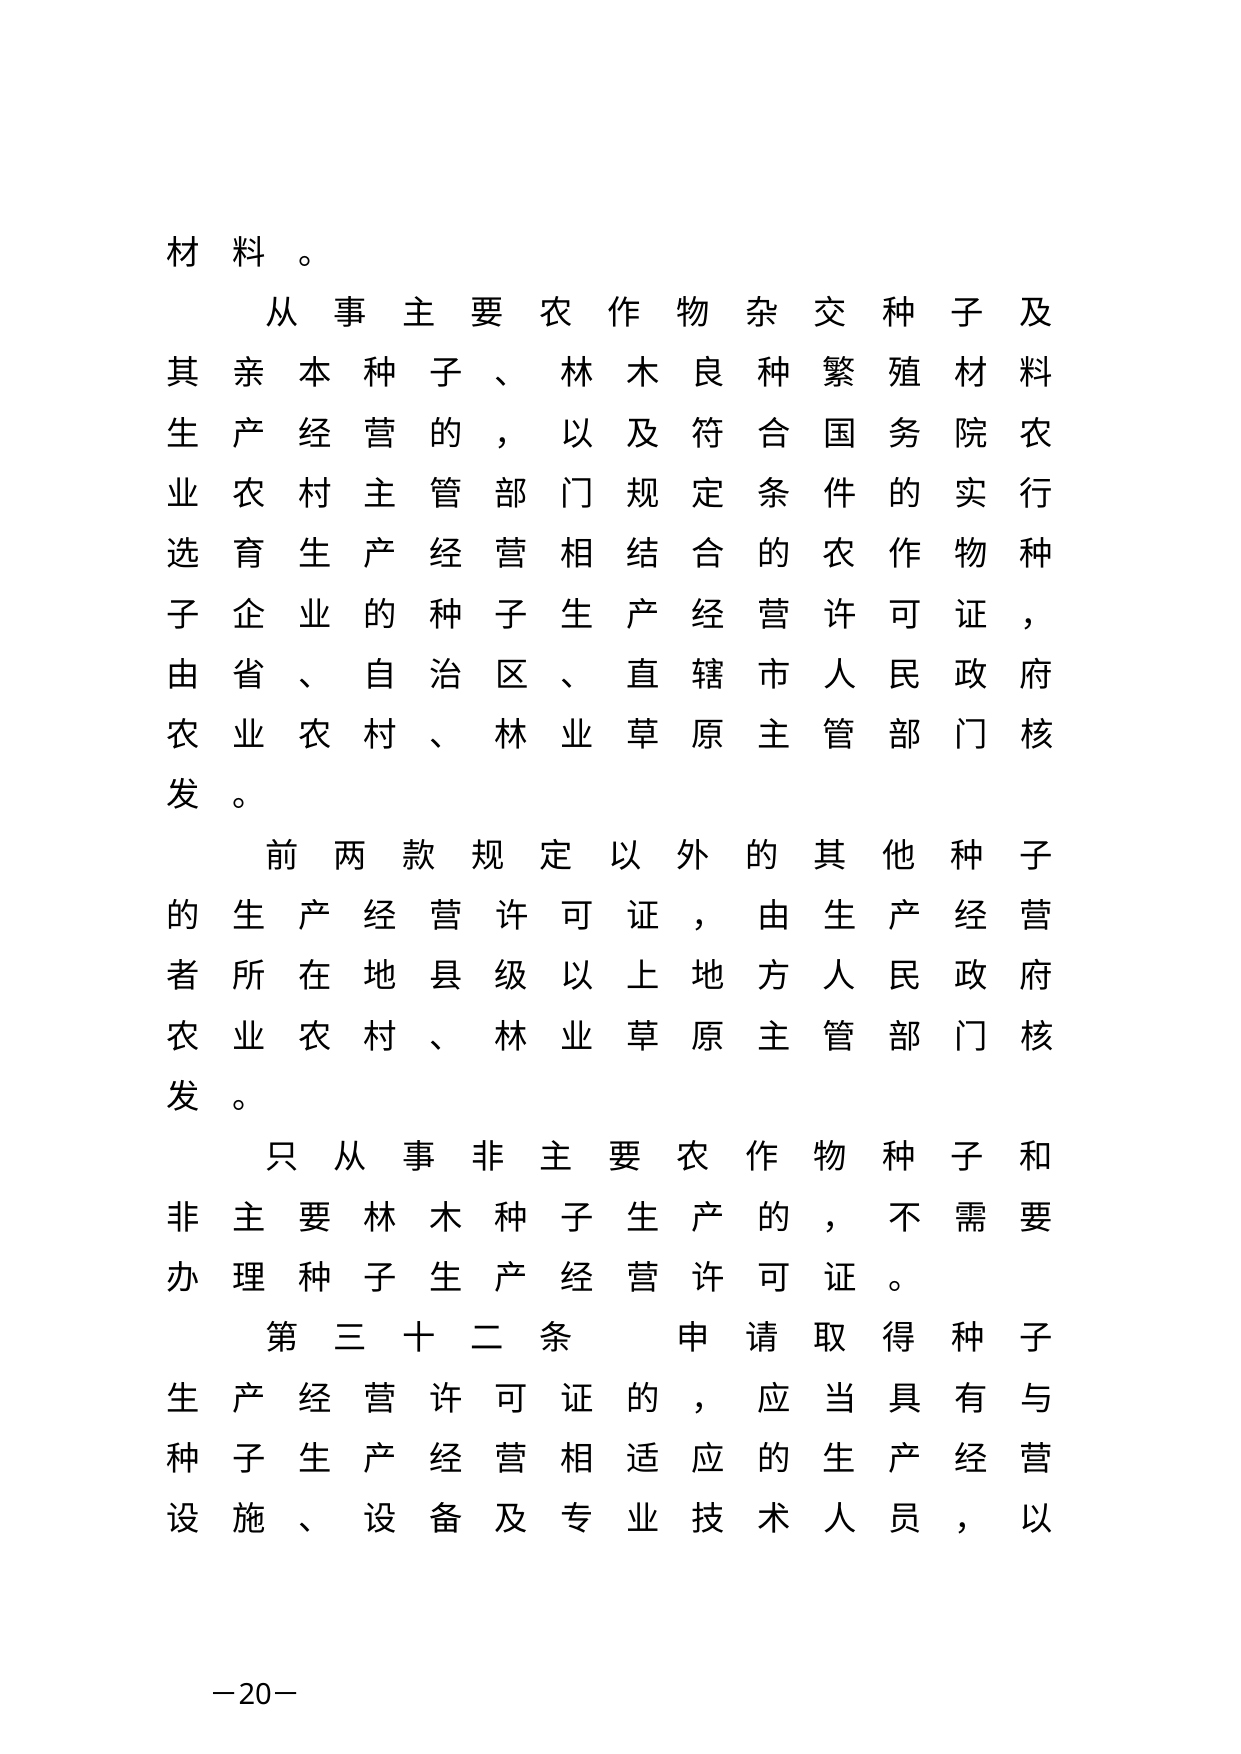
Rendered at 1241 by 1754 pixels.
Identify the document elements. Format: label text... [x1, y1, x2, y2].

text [167, 1305, 1085, 1546]
text 前两款规定以外的其他种子的生产经营许可证，由生产经营者所在地县级以上地方人民政府农业农村、林业草原主管部门核发。 [167, 822, 1085, 1124]
text 只从事非主要农作物种子和非主要林木种子生产的，不需要办理种子生产经营许可证。 [167, 1124, 1085, 1305]
text 从事主要农作物杂交种子及其亲本种子、林木良种繁殖材料生产经营的，以及符合国务院农业农村主管部门规定条件的实行选育生产经营相结合的农作物种子企业的种子生产经营许可证，由省、自治区、直辖市人民政府农业农村、林业草原主管部门核发。 [167, 280, 1085, 822]
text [167, 219, 1085, 280]
